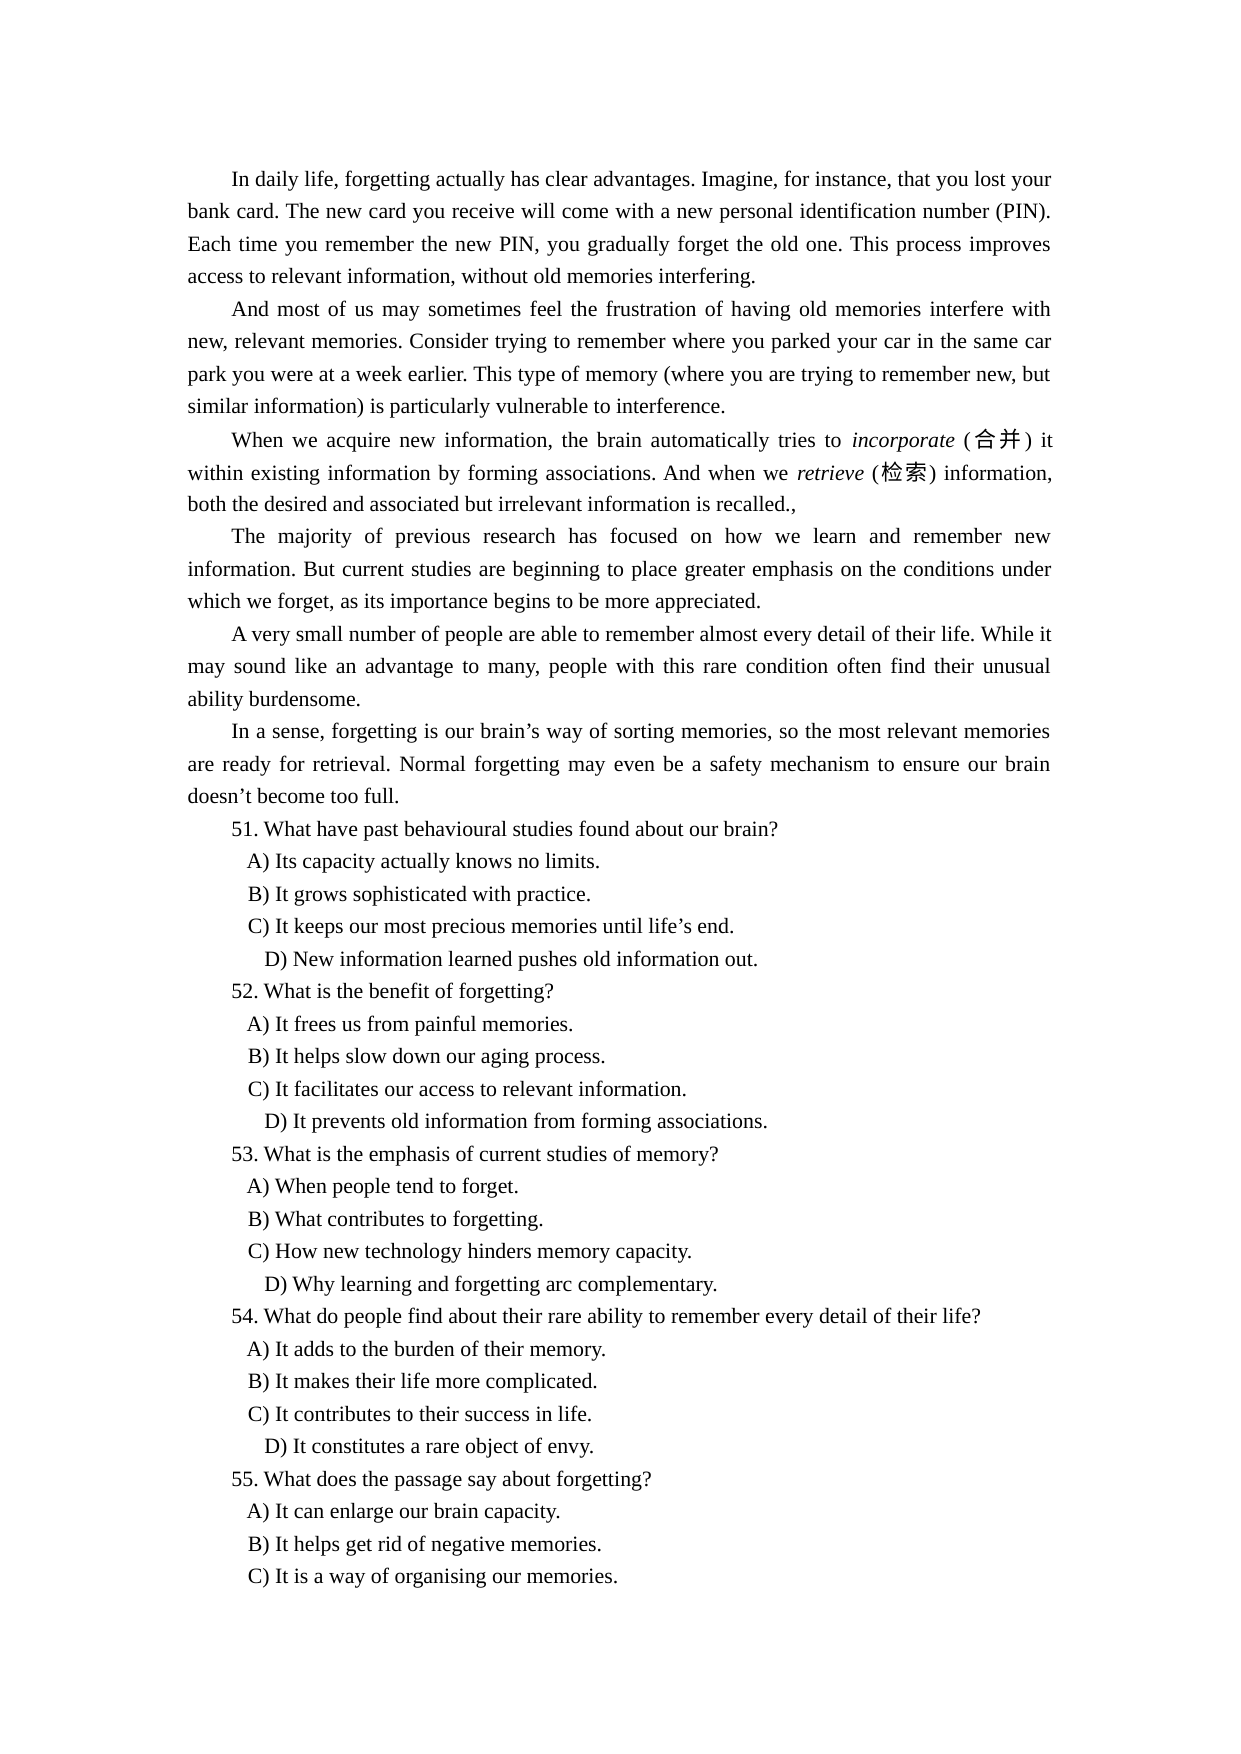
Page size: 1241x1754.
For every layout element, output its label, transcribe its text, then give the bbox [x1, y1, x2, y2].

text A) It can enlarge our brain capacity. [187, 1494, 1053, 1527]
text A) It frees us from painful memories. [187, 1007, 1053, 1039]
text D) New information learned pushes old information out. [187, 942, 1053, 974]
text The majority of previous research has focused on how we learn and remember new information. But current studies are beginning to place greater emphasis on the conditions under which we forget, as its importance begins to be more appreciated. [187, 519, 1053, 617]
text B) It helps slow down our aging process. [187, 1039, 1053, 1072]
text C) How new technology hinders memory capacity. [187, 1234, 1053, 1267]
text B) It grows sophisticated with practice. [187, 877, 1053, 909]
text In daily life, forgetting actually has clear advantages. Imagine, for instance, that you lost your bank card. The new card you receive will come with a new personal identification number (PIN). Each time you remember the new PIN, you gradually forget the old one. This process improves access to relevant information, without old memories interfering. [187, 162, 1053, 292]
text B) It makes their life more complicated. [187, 1364, 1053, 1397]
text A) It adds to the burden of their memory. [187, 1332, 1053, 1364]
text C) It is a way of organising our memories. [187, 1559, 1053, 1592]
text 53. What is the emphasis of current studies of memory? [187, 1137, 1053, 1169]
text 55. What does the passage say about forgetting? [187, 1462, 1053, 1494]
text D) It constitutes a rare object of envy. [187, 1429, 1053, 1462]
text C) It keeps our most precious memories until life’s end. [187, 909, 1053, 942]
text B) What contributes to forgetting. [187, 1202, 1053, 1234]
text C) It facilitates our access to relevant information. [187, 1072, 1053, 1104]
text B) It helps get rid of negative memories. [187, 1527, 1053, 1559]
text C) It contributes to their success in life. [187, 1397, 1053, 1429]
text D) Why learning and forgetting arc complementary. [187, 1267, 1053, 1299]
text And most of us may sometimes feel the frustration of having old memories interfere with new, relevant memories. Consider trying to remember where you parked your car in the same car park you were at a week earlier. This type of memory (where you are trying to remember new, but similar information) is particularly vulnerable to interference. [187, 292, 1053, 422]
text 51. What have past behavioural studies found about our brain? [187, 812, 1053, 844]
text A) Its capacity actually knows no limits. [187, 844, 1053, 877]
text 54. What do people find about their rare ability to remember every detail of their life? [187, 1299, 1053, 1332]
text A) When people tend to forget. [187, 1169, 1053, 1202]
text When we acquire new information, the brain automatically tries to incorporate (合并) it within existing information by forming associations. And when we retrieve (检索) information, both the desired and associated but irrelevant information is recalled., [187, 422, 1053, 519]
text 52. What is the benefit of forgetting? [187, 974, 1053, 1007]
text A very small number of people are able to remember almost every detail of their life. While it may sound like an advantage to many, people with this rare condition often find their unusual ability burdensome. [187, 617, 1053, 714]
text D) It prevents old information from forming associations. [187, 1104, 1053, 1137]
text In a sense, forgetting is our brain’s way of sorting memories, so the most relevant memories are ready for retrieval. Normal forgetting may even be a safety mechanism to ensure our brain doesn’t become too full. [187, 714, 1053, 812]
